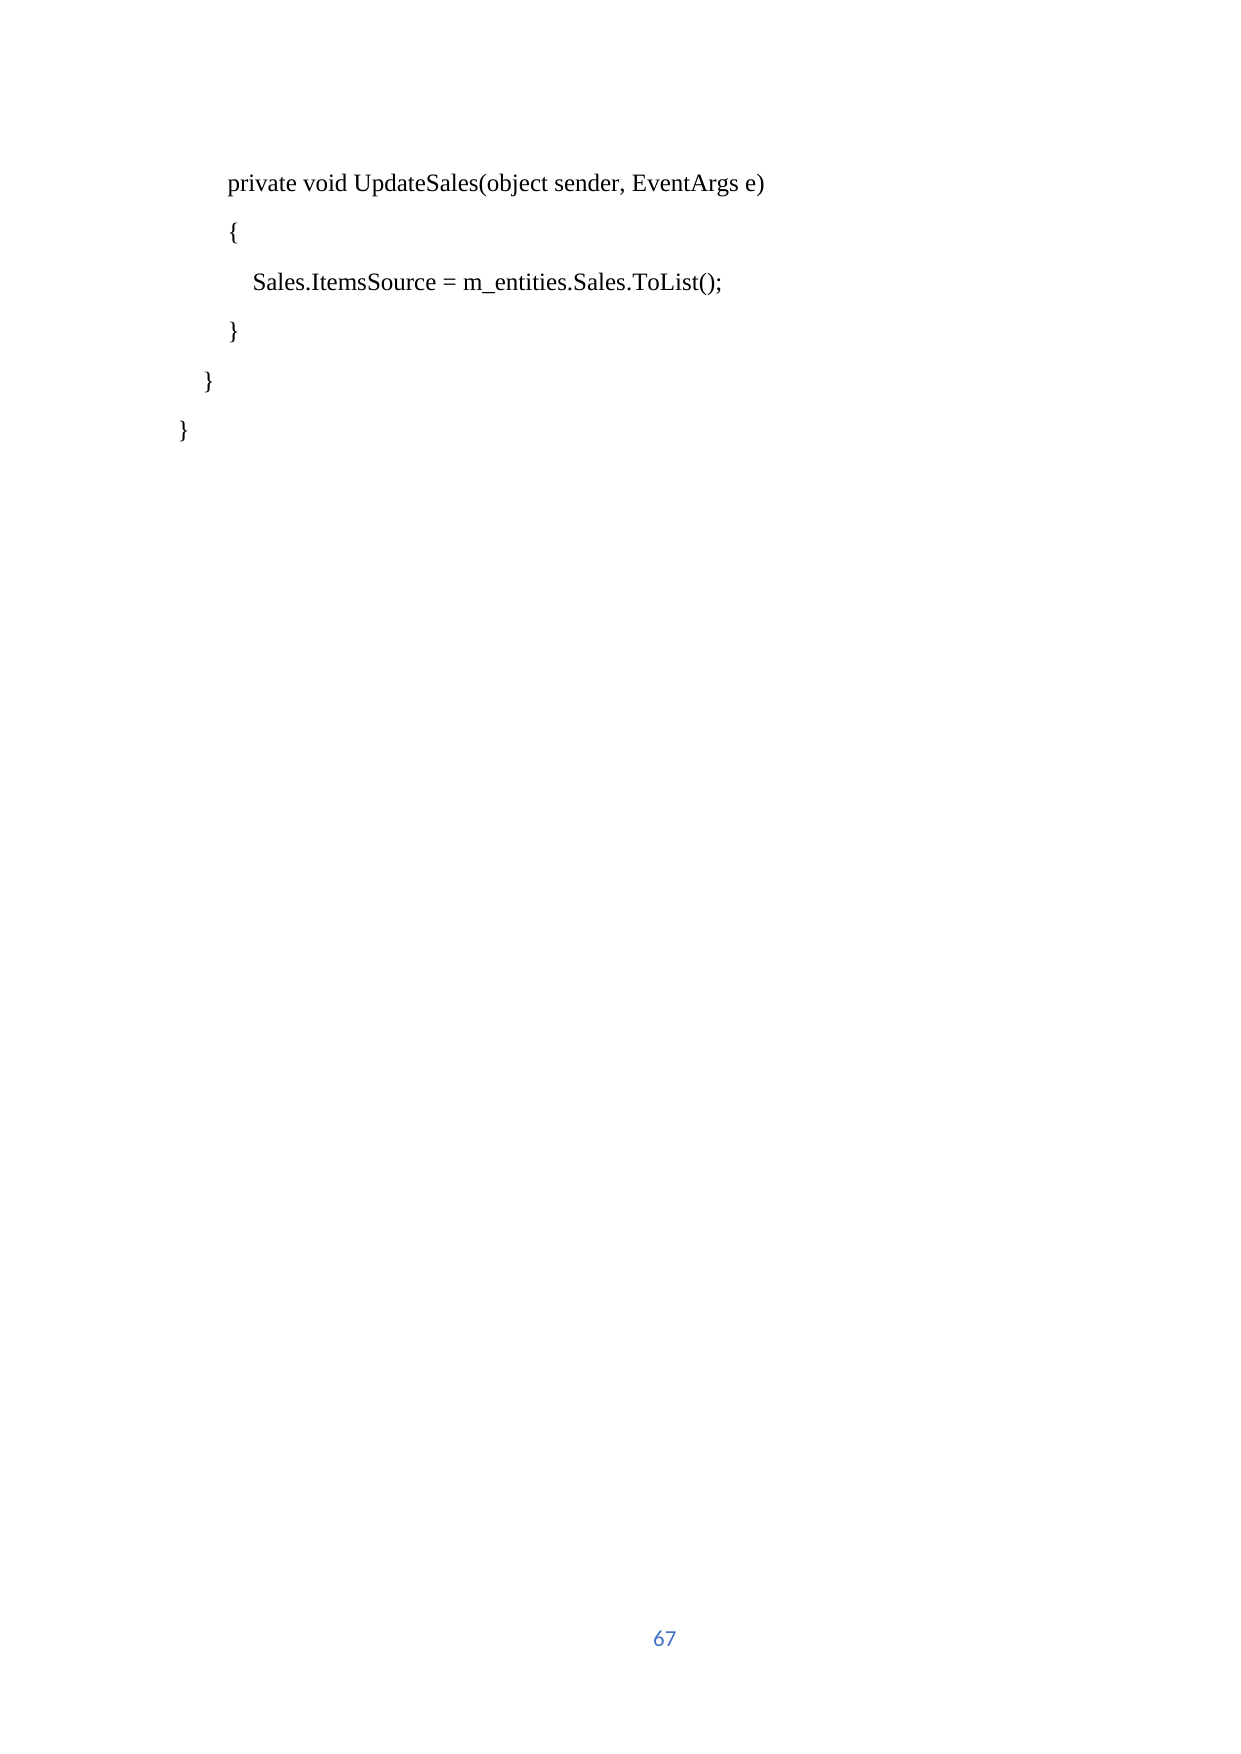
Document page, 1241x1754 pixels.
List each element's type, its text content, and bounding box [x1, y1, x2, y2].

text Sales.ItemsSource = m_entities.Sales.ToList(); [177, 267, 1152, 296]
text } [177, 316, 1152, 345]
text } [177, 366, 1152, 395]
text { [177, 217, 1152, 246]
text } [177, 416, 1152, 444]
text private void UpdateSales(object sender, EventArgs e) [177, 168, 1152, 196]
